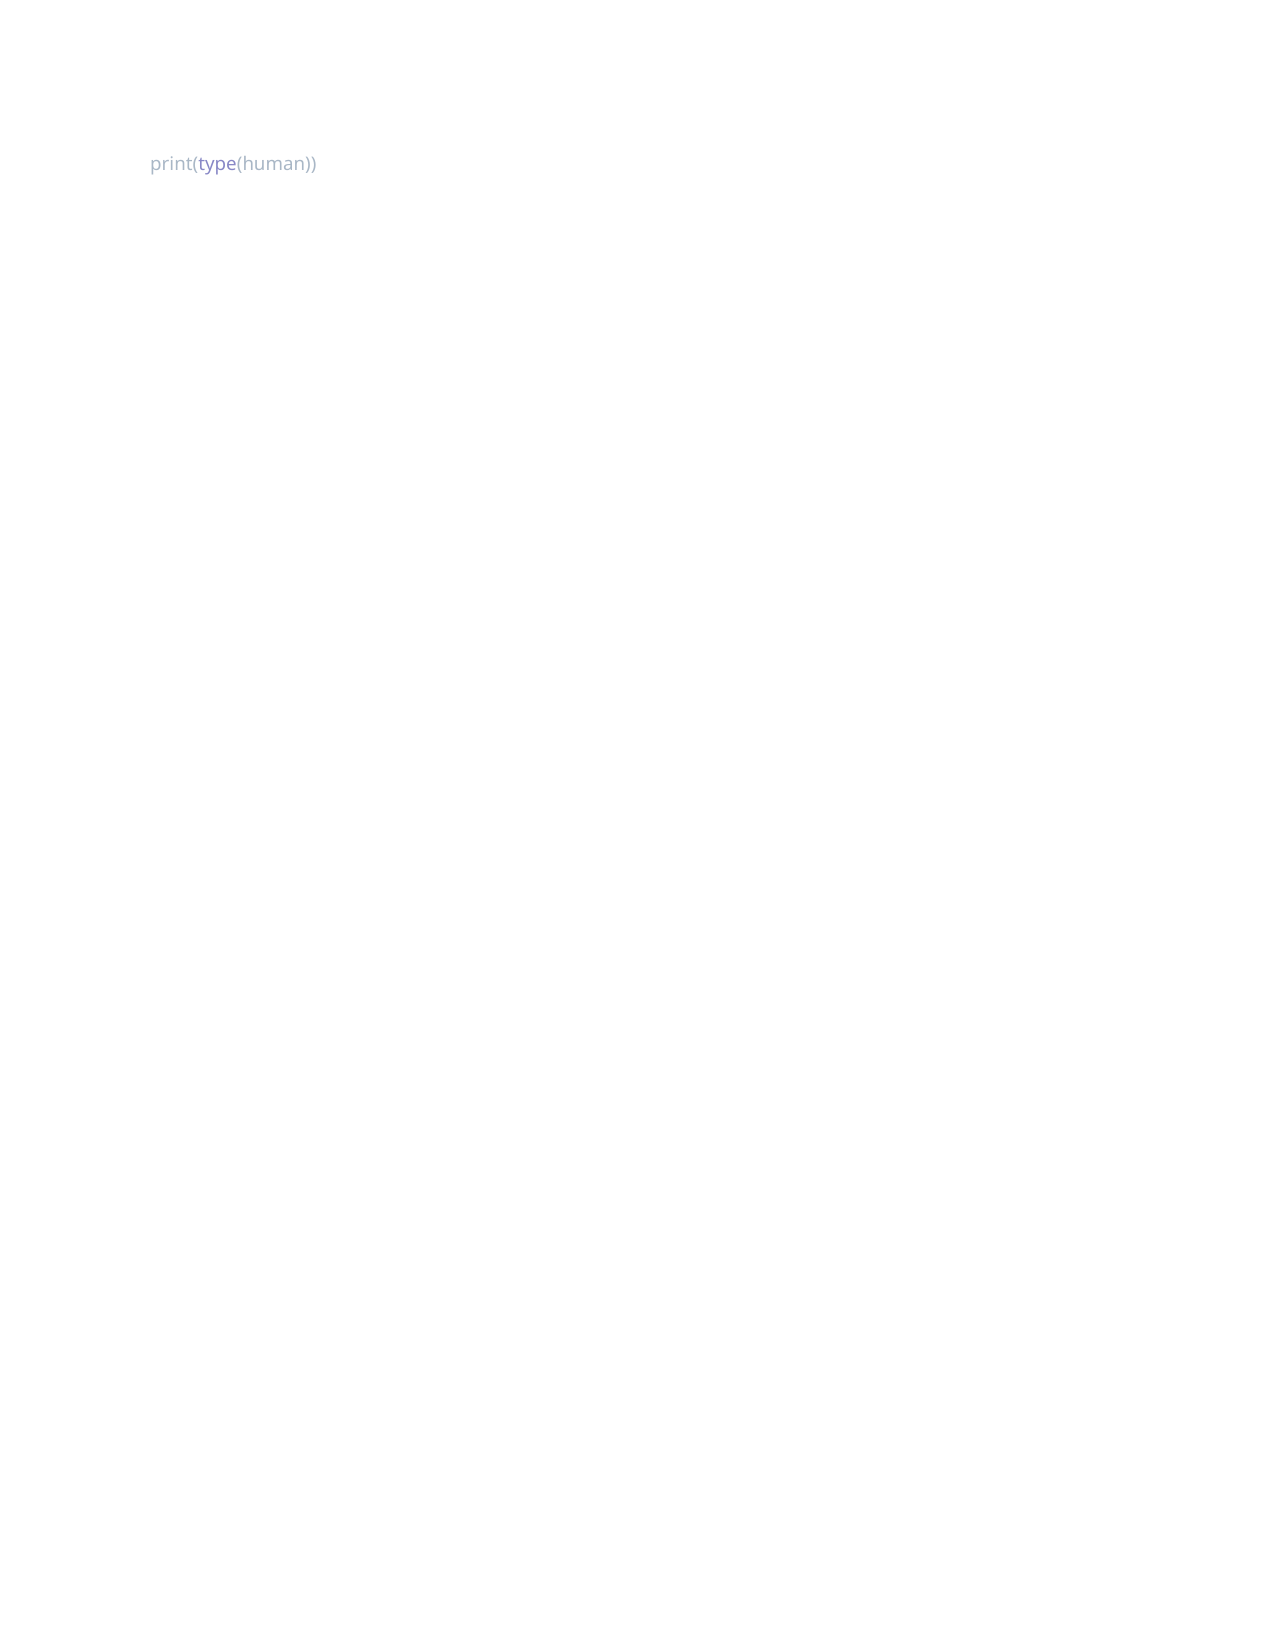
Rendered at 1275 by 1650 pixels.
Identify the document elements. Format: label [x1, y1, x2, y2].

text [150, 150, 1125, 206]
